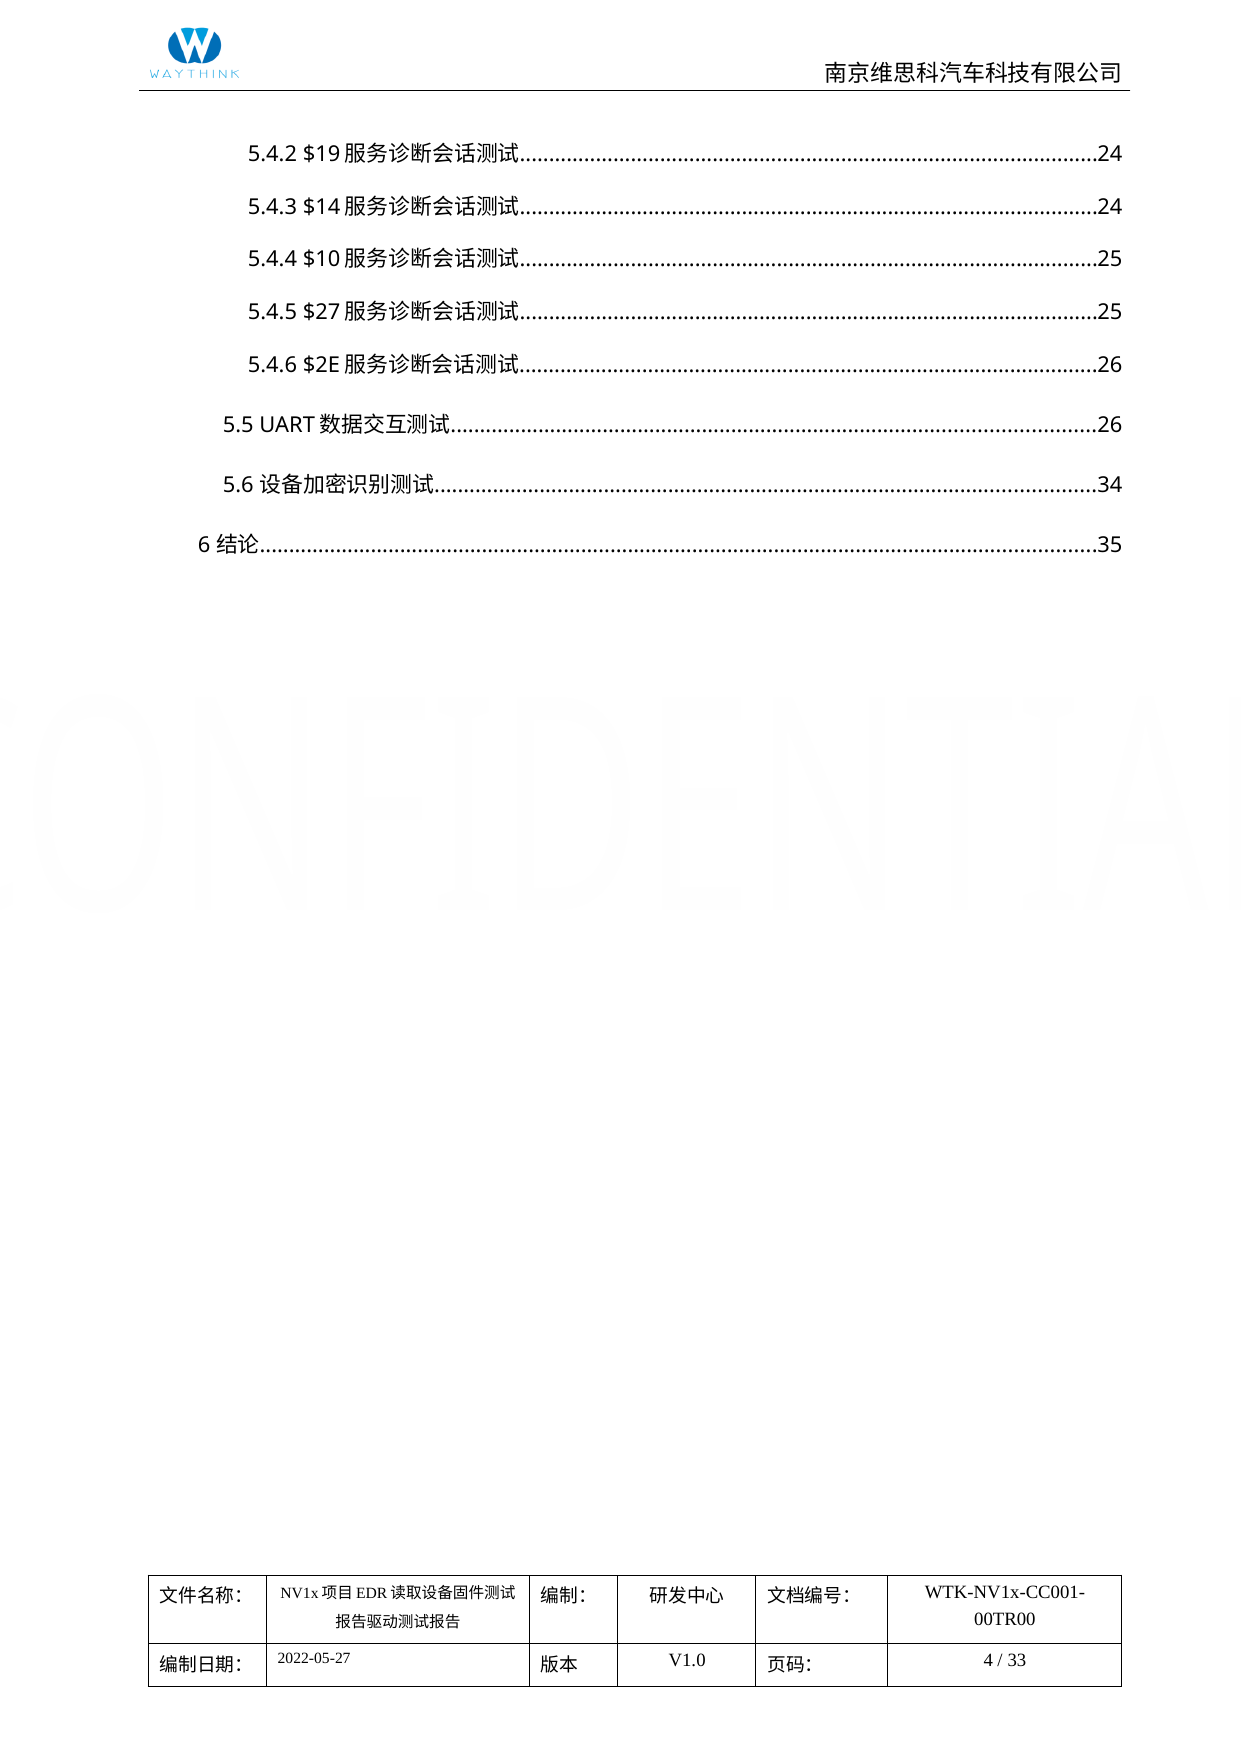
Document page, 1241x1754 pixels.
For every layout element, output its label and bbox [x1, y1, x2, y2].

picture [147, 26, 241, 80]
